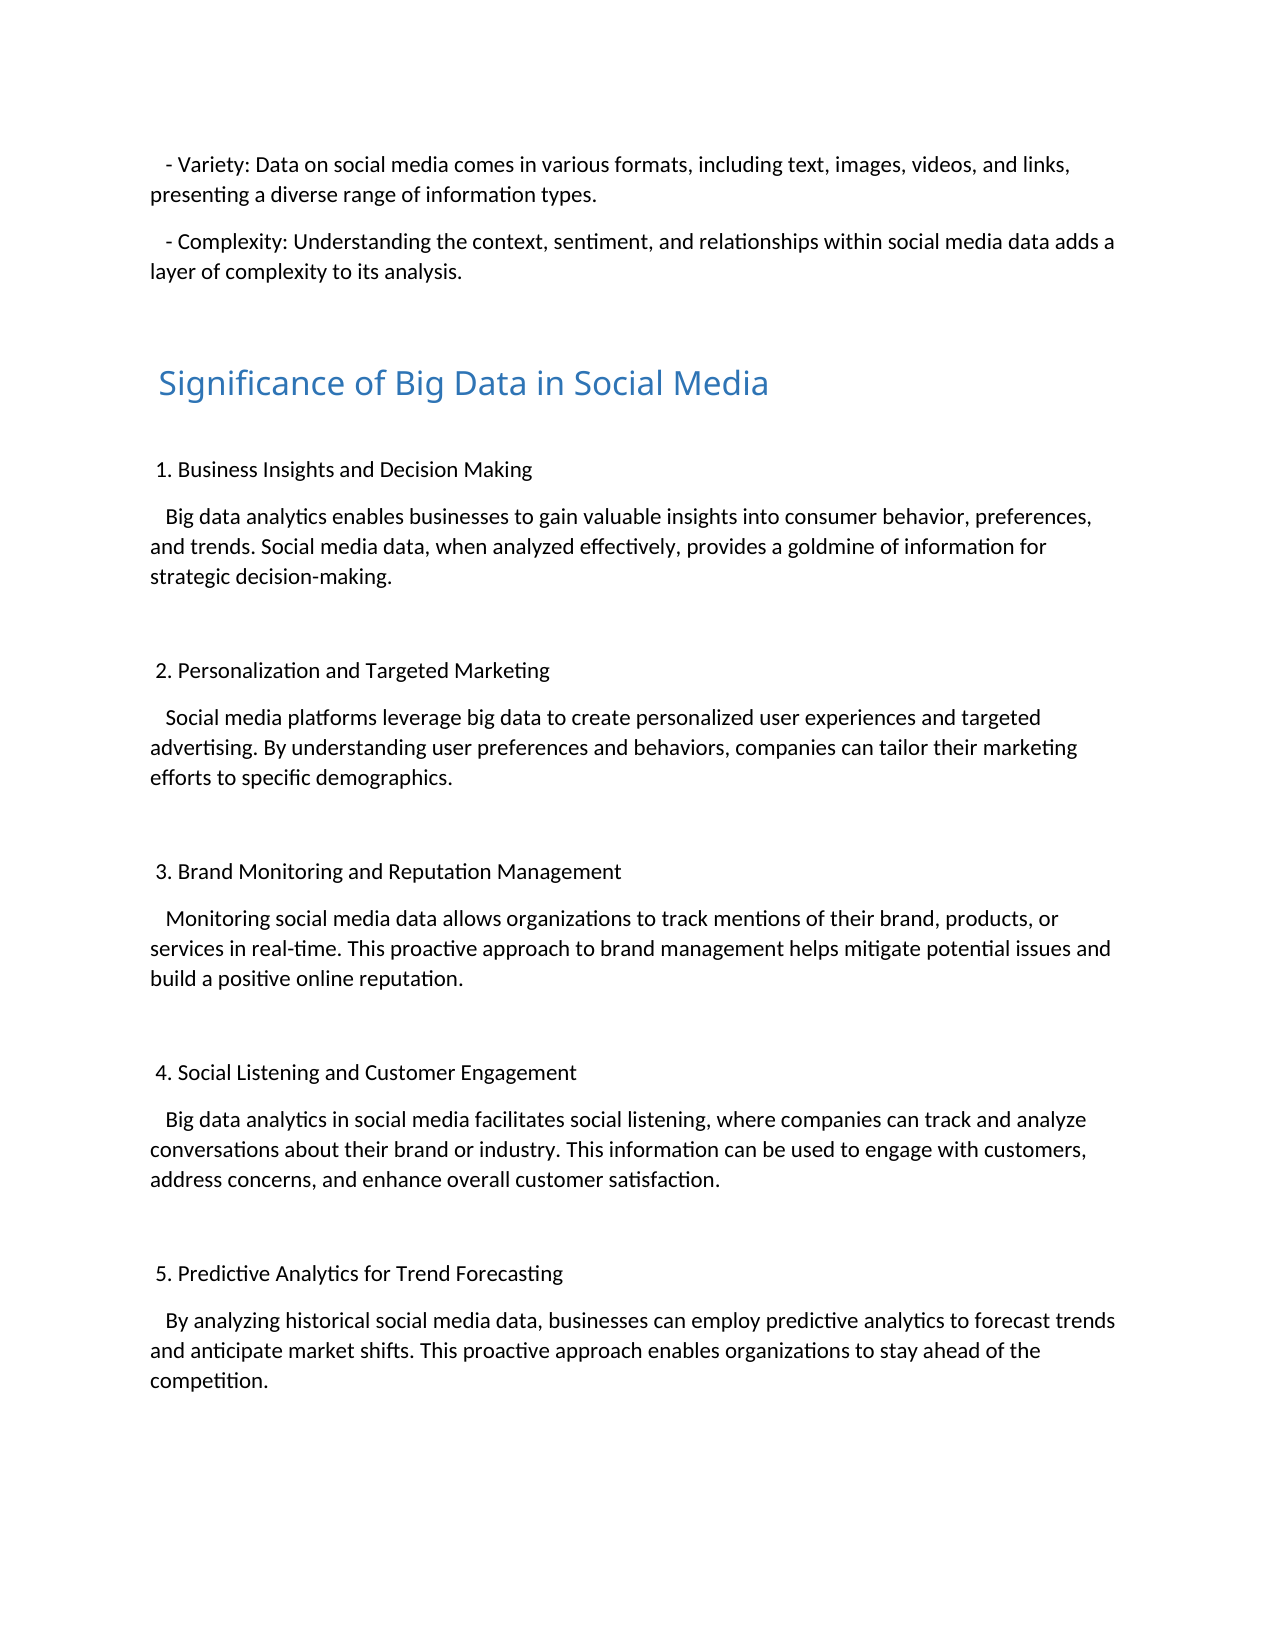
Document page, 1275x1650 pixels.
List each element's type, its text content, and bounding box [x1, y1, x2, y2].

text Social media platforms leverage big data to create personalized user experiences and targeted advertising. By understanding user preferences and behaviors, companies can tailor their marketing efforts to specific demographics. [150, 703, 1125, 792]
text - Variety: Data on social media comes in various formats, including text, images, videos, and links, presenting a diverse range of information types. [150, 150, 1125, 208]
text 2. Personalization and Targeted Marketing [150, 656, 1125, 684]
text 4. Social Listening and Customer Engagement [150, 1058, 1125, 1086]
text Big data analytics in social media facilitates social listening, where companies can track and analyze conversations about their brand or industry. This information can be used to engage with customers, address concerns, and enhance overall customer satisfaction. [150, 1105, 1125, 1194]
text 3. Brand Monitoring and Reputation Management [150, 857, 1125, 885]
text 1. Business Insights and Decision Making [150, 455, 1125, 483]
subtitle Significance of Big Data in Social Media [150, 359, 1125, 405]
text 5. Predictive Analytics for Trend Forecasting [150, 1259, 1125, 1287]
text Monitoring social media data allows organizations to track mentions of their brand, products, or services in real-time. This proactive approach to brand management helps mitigate potential issues and build a positive online reputation. [150, 904, 1125, 993]
text By analyzing historical social media data, businesses can employ predictive analytics to forecast trends and anticipate market shifts. This proactive approach enables organizations to stay ahead of the competition. [150, 1306, 1125, 1395]
text Big data analytics enables businesses to gain valuable insights into consumer behavior, preferences, and trends. Social media data, when analyzed effectively, provides a goldmine of information for strategic decision-making. [150, 502, 1125, 591]
text - Complexity: Understanding the context, sentiment, and relationships within social media data adds a layer of complexity to its analysis. [150, 227, 1125, 285]
